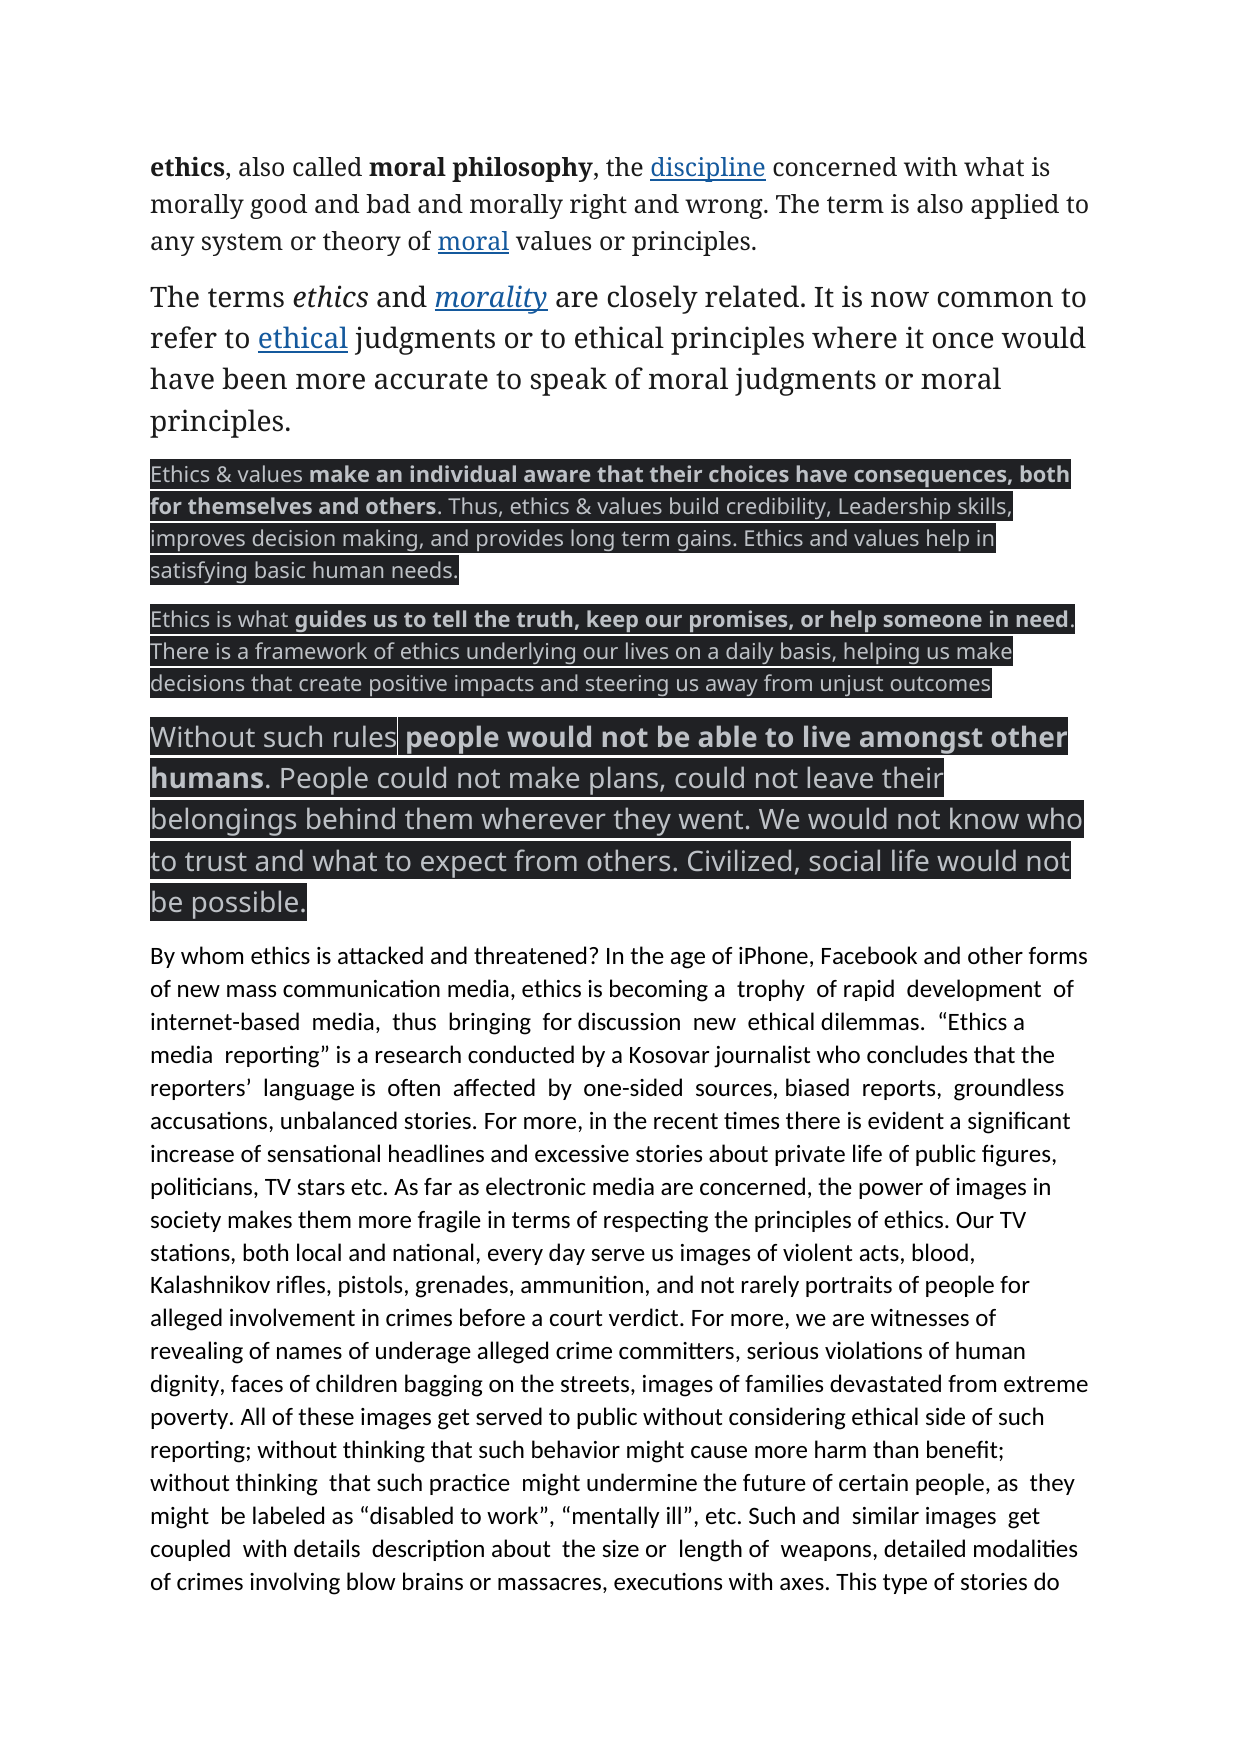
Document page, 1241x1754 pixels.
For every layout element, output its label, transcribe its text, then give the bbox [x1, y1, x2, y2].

text ethics, also called moral philosophy, the discipline concerned with what is morally good and bad and morally right and wrong. The term is also applied to any system or theory of moral values or principles. [150, 150, 1090, 187]
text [150, 940, 1090, 1596]
text ethics, also called moral philosophy, the discipline concerned with what is morally good and bad and morally right and wrong. The term is also applied to any system or theory of moral values or principles. [150, 221, 1090, 258]
text Ethics & values make an individual aware that their choices have consequences, both for themselves and others. Thus, ethics & values build credibility, Leadership skills, improves decision making, and provides long term gains. Ethics and values help in satisfying basic human needs. [150, 459, 1090, 585]
text Without such rules people would not be able to live amongst other humans. People could not make plans, could not leave their belongings behind them wherever they went. We would not know who to trust and what to expect from others. Civilized, social life would not be possible. [150, 717, 1090, 921]
text Ethics is what guides us to tell the truth, keep our promises, or help someone in need. There is a framework of ethics underlying our lives on a daily basis, helping us make decisions that create positive impacts and steering us away from unjust outcomes [150, 604, 1090, 698]
text The terms ethics and morality are closely related. It is now common to refer to ethical judgments or to ethical principles where it once would have been more accurate to speak of moral judgments or moral principles. [150, 277, 1090, 439]
